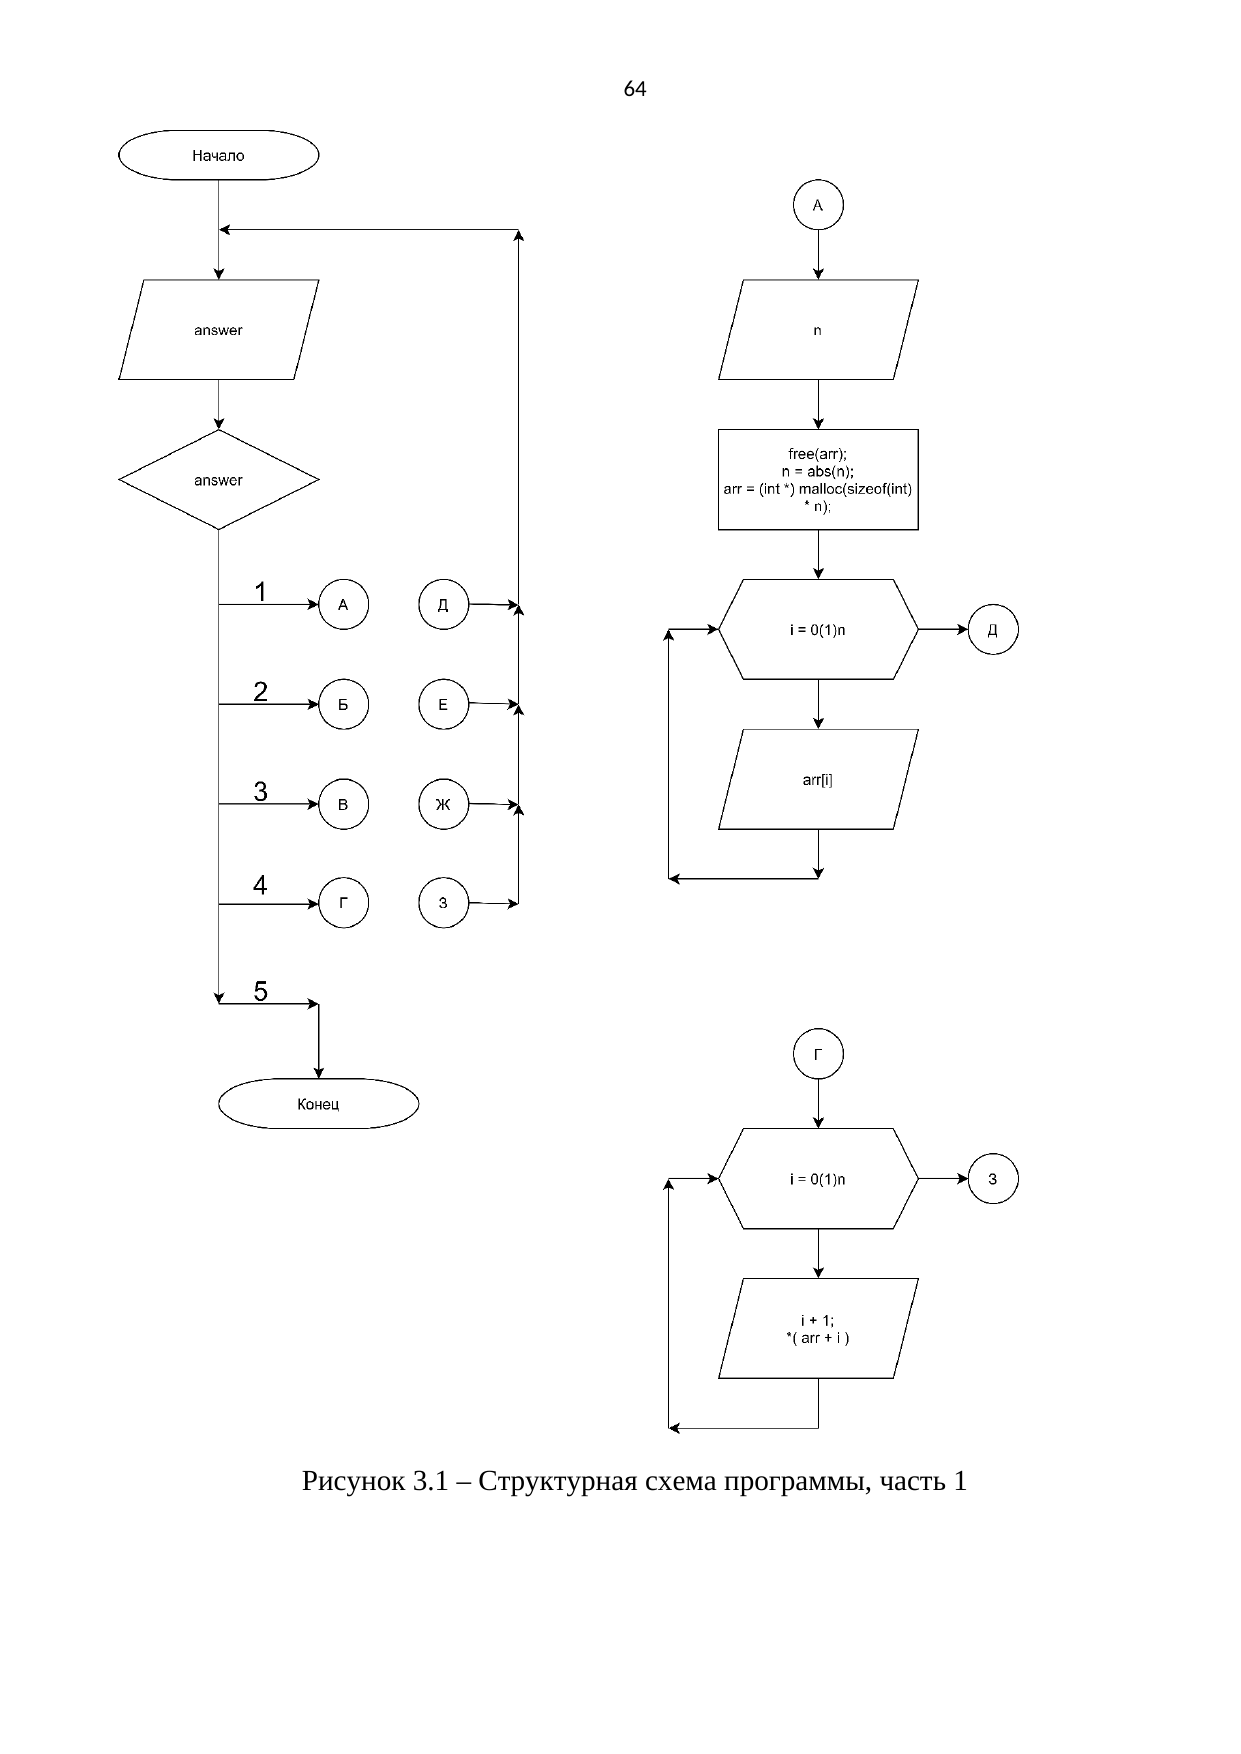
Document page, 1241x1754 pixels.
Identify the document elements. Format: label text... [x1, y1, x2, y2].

text Рисунок 3.1 – Структурная схема программы, часть 1 [118, 1463, 1152, 1496]
picture [118, 130, 1151, 1444]
